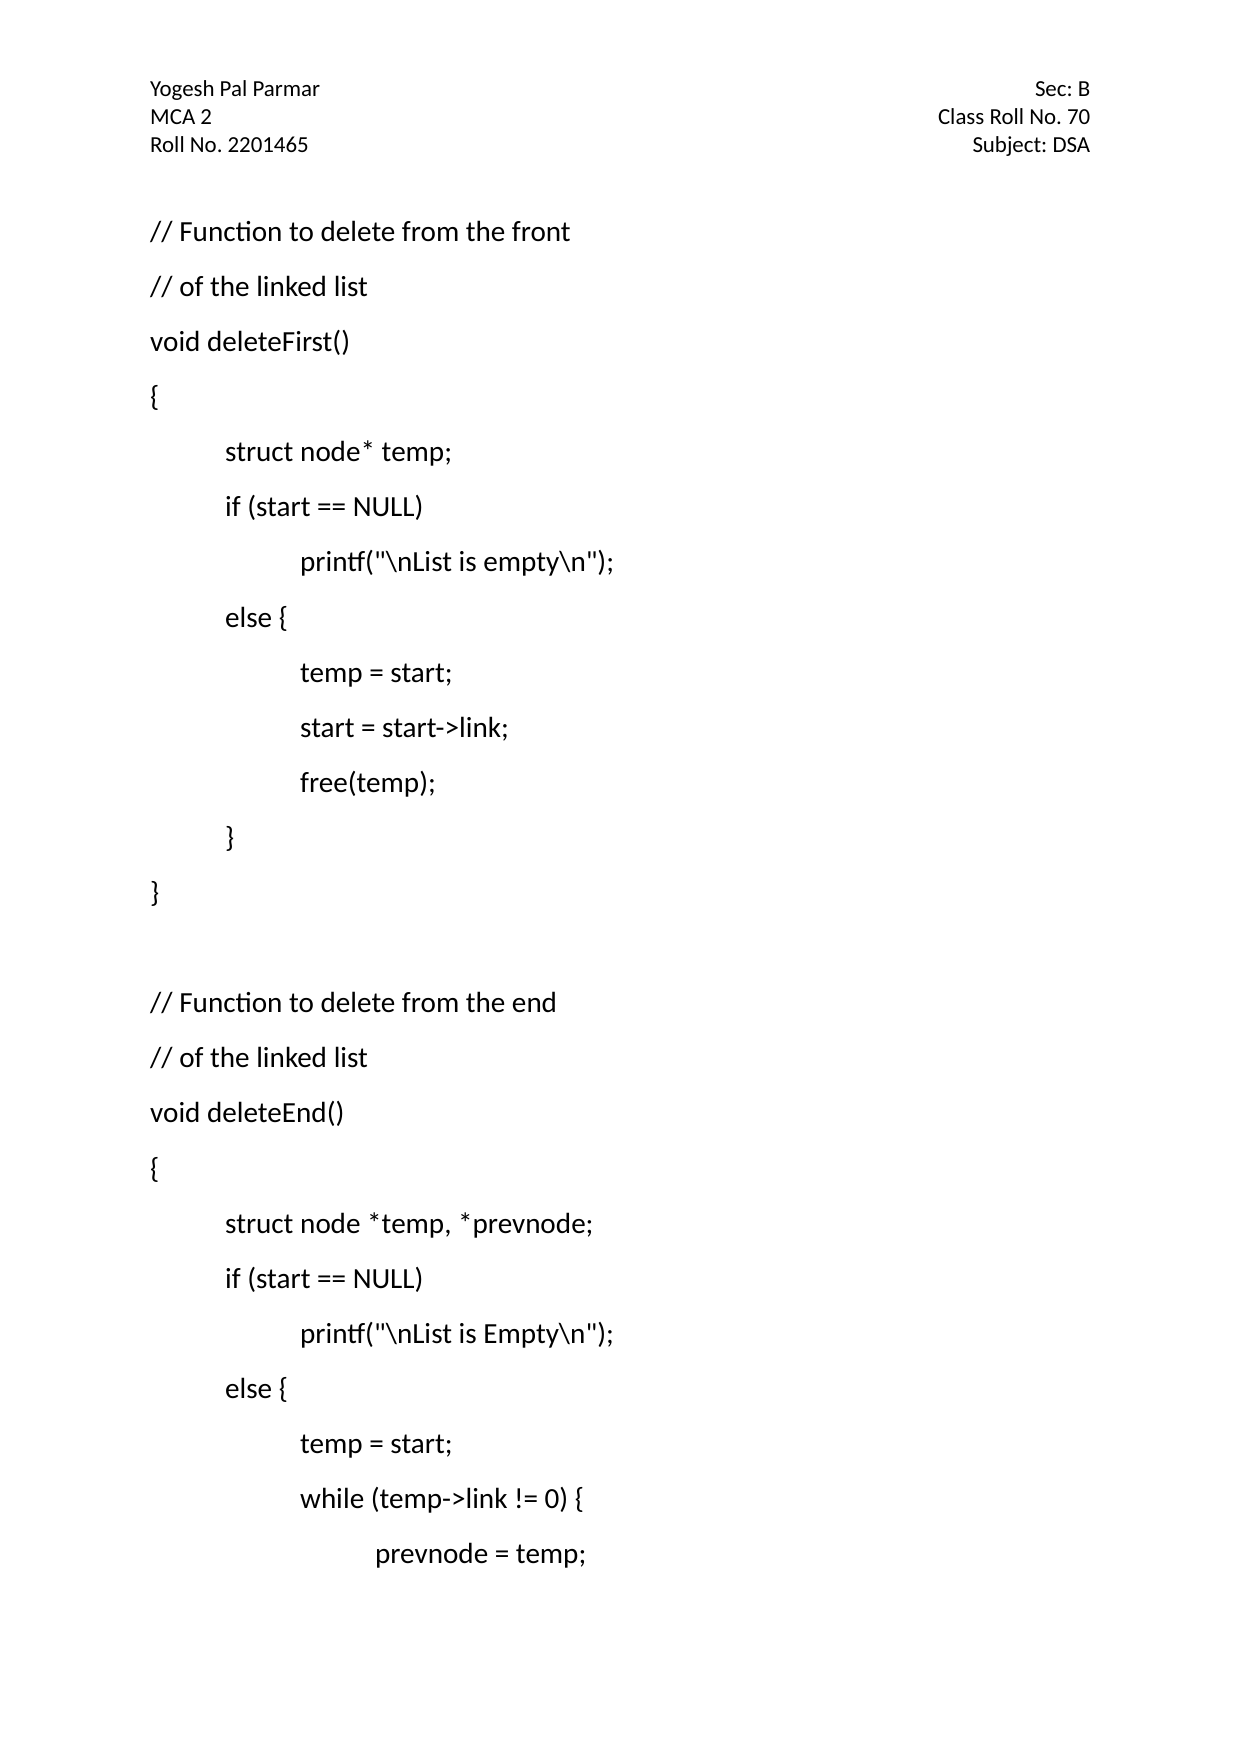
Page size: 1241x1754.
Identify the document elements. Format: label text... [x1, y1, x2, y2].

text free(temp); [150, 764, 1090, 799]
text } [150, 819, 1090, 855]
text printf("\nList is Empty\n"); [150, 1315, 1090, 1351]
text printf("\nList is empty\n"); [150, 543, 1090, 579]
text void deleteFirst() [150, 323, 1090, 359]
text } [150, 874, 1090, 910]
text temp = start; [150, 654, 1090, 689]
text prevnode = temp; [150, 1535, 1090, 1571]
text temp = start; [150, 1425, 1090, 1461]
text { [150, 378, 1090, 414]
text // of the linked list [150, 268, 1090, 304]
text else { [150, 599, 1090, 634]
text start = start->link; [150, 709, 1090, 744]
text void deleteEnd() [150, 1094, 1090, 1130]
text // Function to delete from the end [150, 984, 1090, 1020]
text // Function to delete from the front [150, 213, 1090, 248]
text { [150, 1150, 1090, 1185]
text struct node* temp; [150, 433, 1090, 469]
text while (temp->link != 0) { [150, 1480, 1090, 1516]
text if (start == NULL) [150, 1260, 1090, 1296]
text struct node *temp, *prevnode; [150, 1205, 1090, 1240]
text // of the linked list [150, 1039, 1090, 1075]
text else { [150, 1370, 1090, 1406]
text if (start == NULL) [150, 488, 1090, 524]
